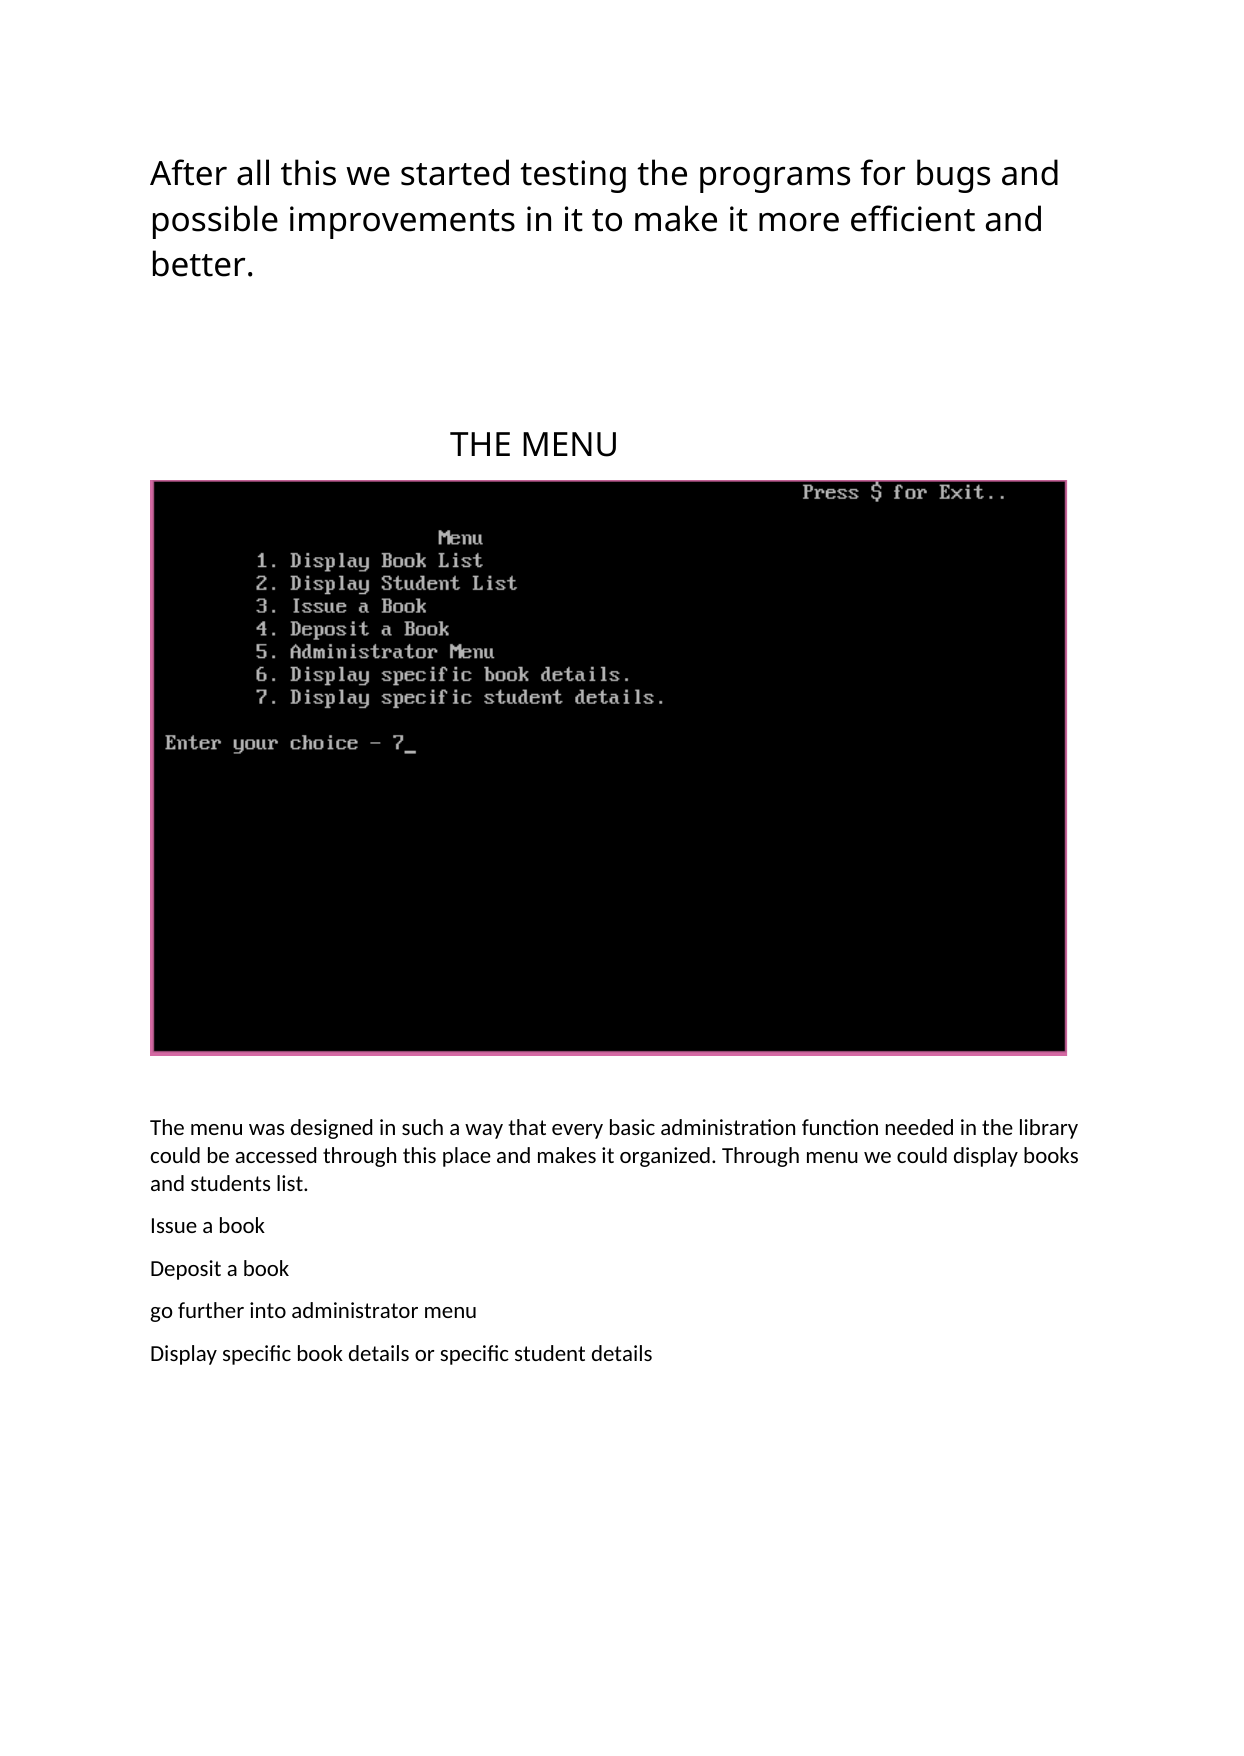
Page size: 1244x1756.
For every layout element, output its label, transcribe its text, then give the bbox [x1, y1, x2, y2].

text Display specific book details or specific student details [150, 1339, 1094, 1367]
text THE MENU [150, 421, 1094, 466]
text Issue a book [150, 1211, 1094, 1239]
text The menu was designed in such a way that every basic administration function needed in the library could be accessed through this place and makes it organized. Through menu we could display books and students list. [150, 1113, 1094, 1197]
text go further into administrator menu [150, 1297, 1094, 1325]
text Deposit a book [150, 1254, 1094, 1282]
text After all this we started testing the programs for bugs and possible improvements in it to make it more efficient and better. [150, 150, 1094, 286]
picture [150, 480, 1068, 1056]
